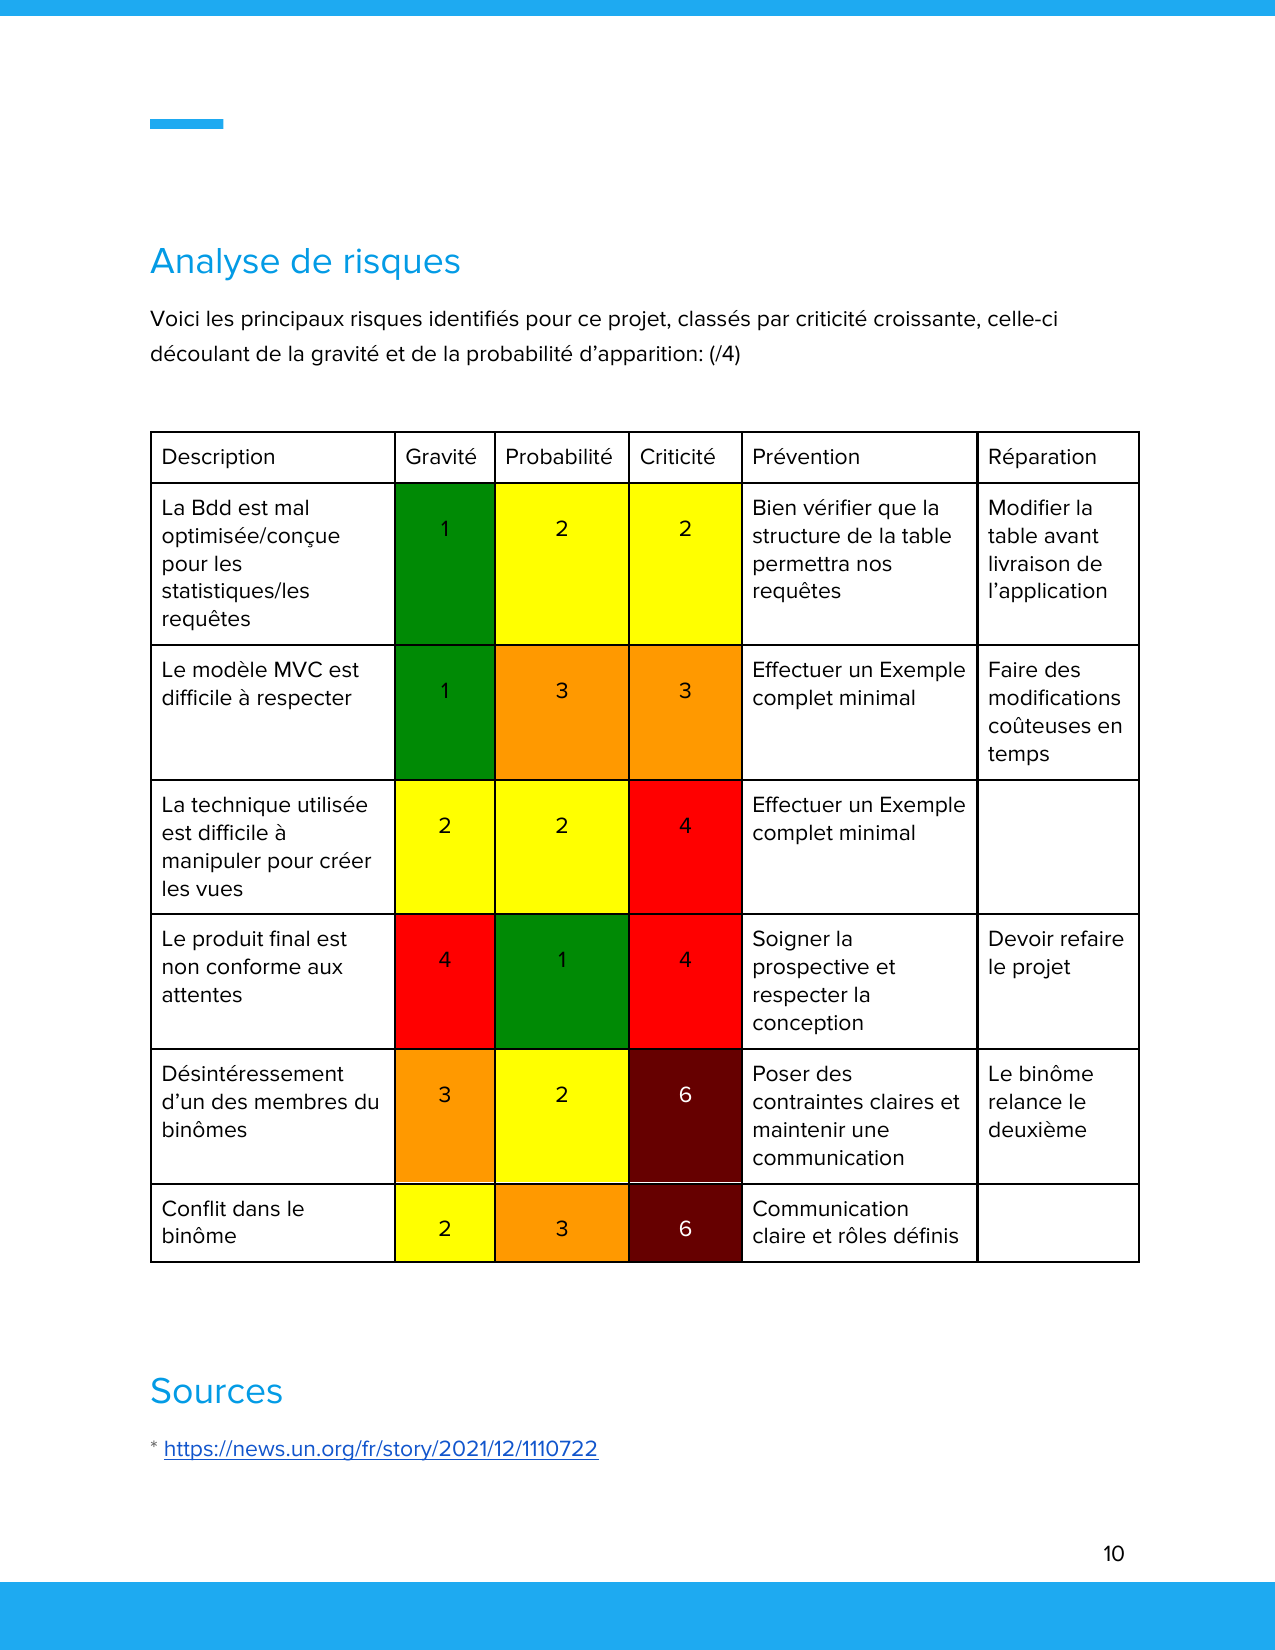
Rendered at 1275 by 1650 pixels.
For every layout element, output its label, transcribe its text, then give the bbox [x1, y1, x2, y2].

picture [150, 119, 224, 129]
table_cell Modifier la table avant livraison de l’application [979, 484, 1138, 644]
table_cell 6 [630, 1050, 741, 1182]
table_cell Désintéressement d’un des membres du binômes [152, 1050, 394, 1182]
table_cell La technique utilisée est difficile à manipuler pour créer les vues [152, 781, 394, 913]
text Voici les principaux risques identifiés pour ce projet, classés par criticité croissante, celle-ci découlant de la gravité et de la probabilité d’apparition: (/4) [150, 305, 1125, 368]
table_cell Le modèle MVC est difficile à respecter [152, 646, 394, 779]
table_cell Communication claire et rôles définis [743, 1185, 976, 1261]
table_cell 4 [630, 781, 741, 913]
table_cell [979, 781, 1138, 913]
table_cell Bien vérifier que la structure de la table permettra nos requêtes [743, 484, 976, 644]
table_header Prévention [743, 433, 976, 482]
table_cell 1 [396, 646, 494, 779]
table_cell Poser des contraintes claires et maintenir une communication [743, 1050, 976, 1182]
subtitle Sources [150, 1369, 1125, 1415]
table_header Criticité [630, 433, 741, 482]
table_cell La Bdd est mal optimisée/conçue pour les statistiques/les requêtes [152, 484, 394, 644]
table_cell Soigner la prospective et respecter la conception [743, 915, 976, 1048]
table_cell [979, 1185, 1138, 1261]
table_cell Conflit dans le binôme [152, 1185, 394, 1261]
table_cell Effectuer un Exemple complet minimal [743, 781, 976, 913]
table_header Gravité [396, 433, 494, 482]
table_header Réparation [979, 433, 1138, 482]
table_cell 2 [496, 484, 628, 644]
table_cell 2 [496, 781, 628, 913]
table_cell 2 [496, 1050, 628, 1182]
table_cell 1 [496, 915, 628, 1048]
table_cell 4 [396, 915, 494, 1048]
subtitle Analyse de risques [150, 239, 1125, 284]
table_cell Le binôme relance le deuxième [979, 1050, 1138, 1182]
picture [0, 1582, 1275, 1650]
table_cell Devoir refaire le projet [979, 915, 1138, 1048]
table_cell 2 [396, 1185, 494, 1261]
table_cell 1 [396, 484, 494, 644]
table_cell 2 [630, 484, 741, 644]
table_header Probabilité [496, 433, 628, 482]
table_cell 4 [630, 915, 741, 1048]
table_cell 3 [630, 646, 741, 779]
table_cell 3 [496, 646, 628, 779]
table_cell 3 [496, 1185, 628, 1261]
table_cell 2 [396, 781, 494, 913]
picture [0, 0, 1275, 16]
table_cell 6 [630, 1185, 741, 1261]
table_cell 3 [396, 1050, 494, 1182]
table_header Description [152, 433, 394, 482]
table_cell Le produit final est non conforme aux attentes [152, 915, 394, 1048]
text * https://news.un.org/fr/story/2021/12/1110722 [150, 1436, 1125, 1463]
table_cell Faire des modifications coûteuses en temps [979, 646, 1138, 779]
table_cell Effectuer un Exemple complet minimal [743, 646, 976, 779]
